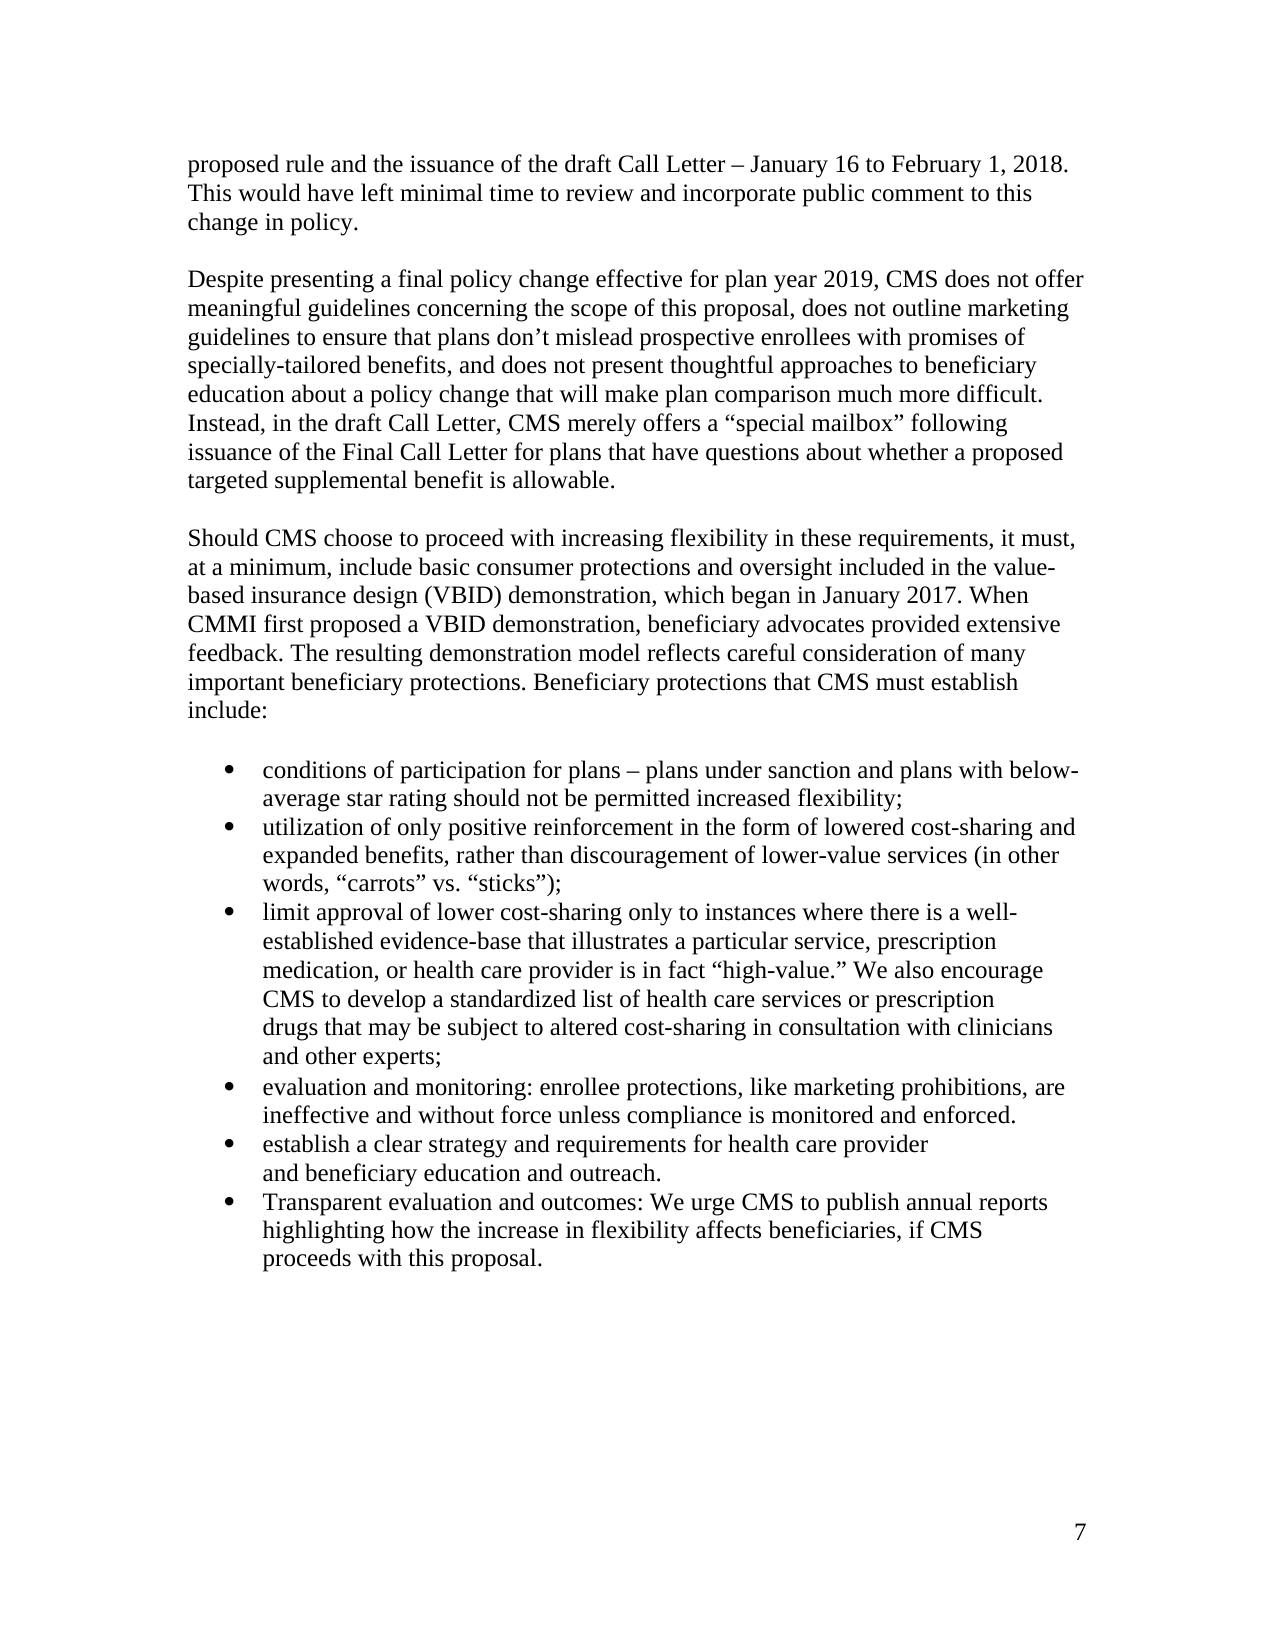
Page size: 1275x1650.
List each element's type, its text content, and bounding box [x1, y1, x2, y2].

text Instead, in the draft Call Letter, CMS merely offers a “special mailbox” following issuance of the Final Call Letter for plans that have questions about whether a proposed targeted supplemental benefit is allowable. [187, 408, 1079, 494]
list utilization of only positive reinforcement in the form of lowered cost-sharing and expanded benefits, rather than discouragement of lower-value services (in other words, “carrots” vs. “sticks”); [225, 813, 1076, 897]
text Despite presenting a final policy change effective for plan year 2019, CMS does not offer meaningful guidelines concerning the scope of this proposal, does not outline marketing guidelines to ensure that plans don’t mislead prospective enrollees with promises of specially-tailored benefits, and does not present thoughtful approaches to beneficiary education about a policy change that will make plan comparison much more difficult. [187, 264, 1088, 408]
text proposed rule and the issuance of the draft Call Letter – January 16 to February 1, 2018. This would have left minimal time to review and incorporate public comment to this change in policy. [187, 149, 1100, 235]
list establish a clear strategy and requirements for health care provider and beneficiary education and outreach. [225, 1129, 970, 1187]
text Should CMS choose to proceed with increasing flexibility in these requirements, it must, at a minimum, include basic consumer protections and oversight included in the value- based insurance design (VBID) demonstration, which began in January 2017. When CMMI first proposed a VBID demonstration, beneficiary advocates provided extensive feedback. The resulting demonstration model reflects careful consideration of many important beneficiary protections. Beneficiary protections that CMS must establish include: [187, 523, 1078, 724]
list limit approval of lower cost-sharing only to instances where there is a well- established evidence-base that illustrates a particular service, prescription medication, or health care provider is in fact “high-value.” We also encourage CMS to develop a standardized list of health care services or prescription drugs that may be subject to altered cost-sharing in consultation with clinicians and other experts; [225, 897, 1056, 1070]
list Transparent evaluation and outcomes: We urge CMS to publish annual reports highlighting how the increase in flexibility affects beneficiaries, if CMS proceeds with this proposal. [225, 1187, 1078, 1272]
list conditions of participation for plans – plans under sanction and plans with below- average star rating should not be permitted increased flexibility; [225, 755, 1079, 812]
list evaluation and monitoring: enrollee protections, like marketing prohibitions, are ineffective and without force unless compliance is monitored and enforced. [225, 1072, 1065, 1129]
